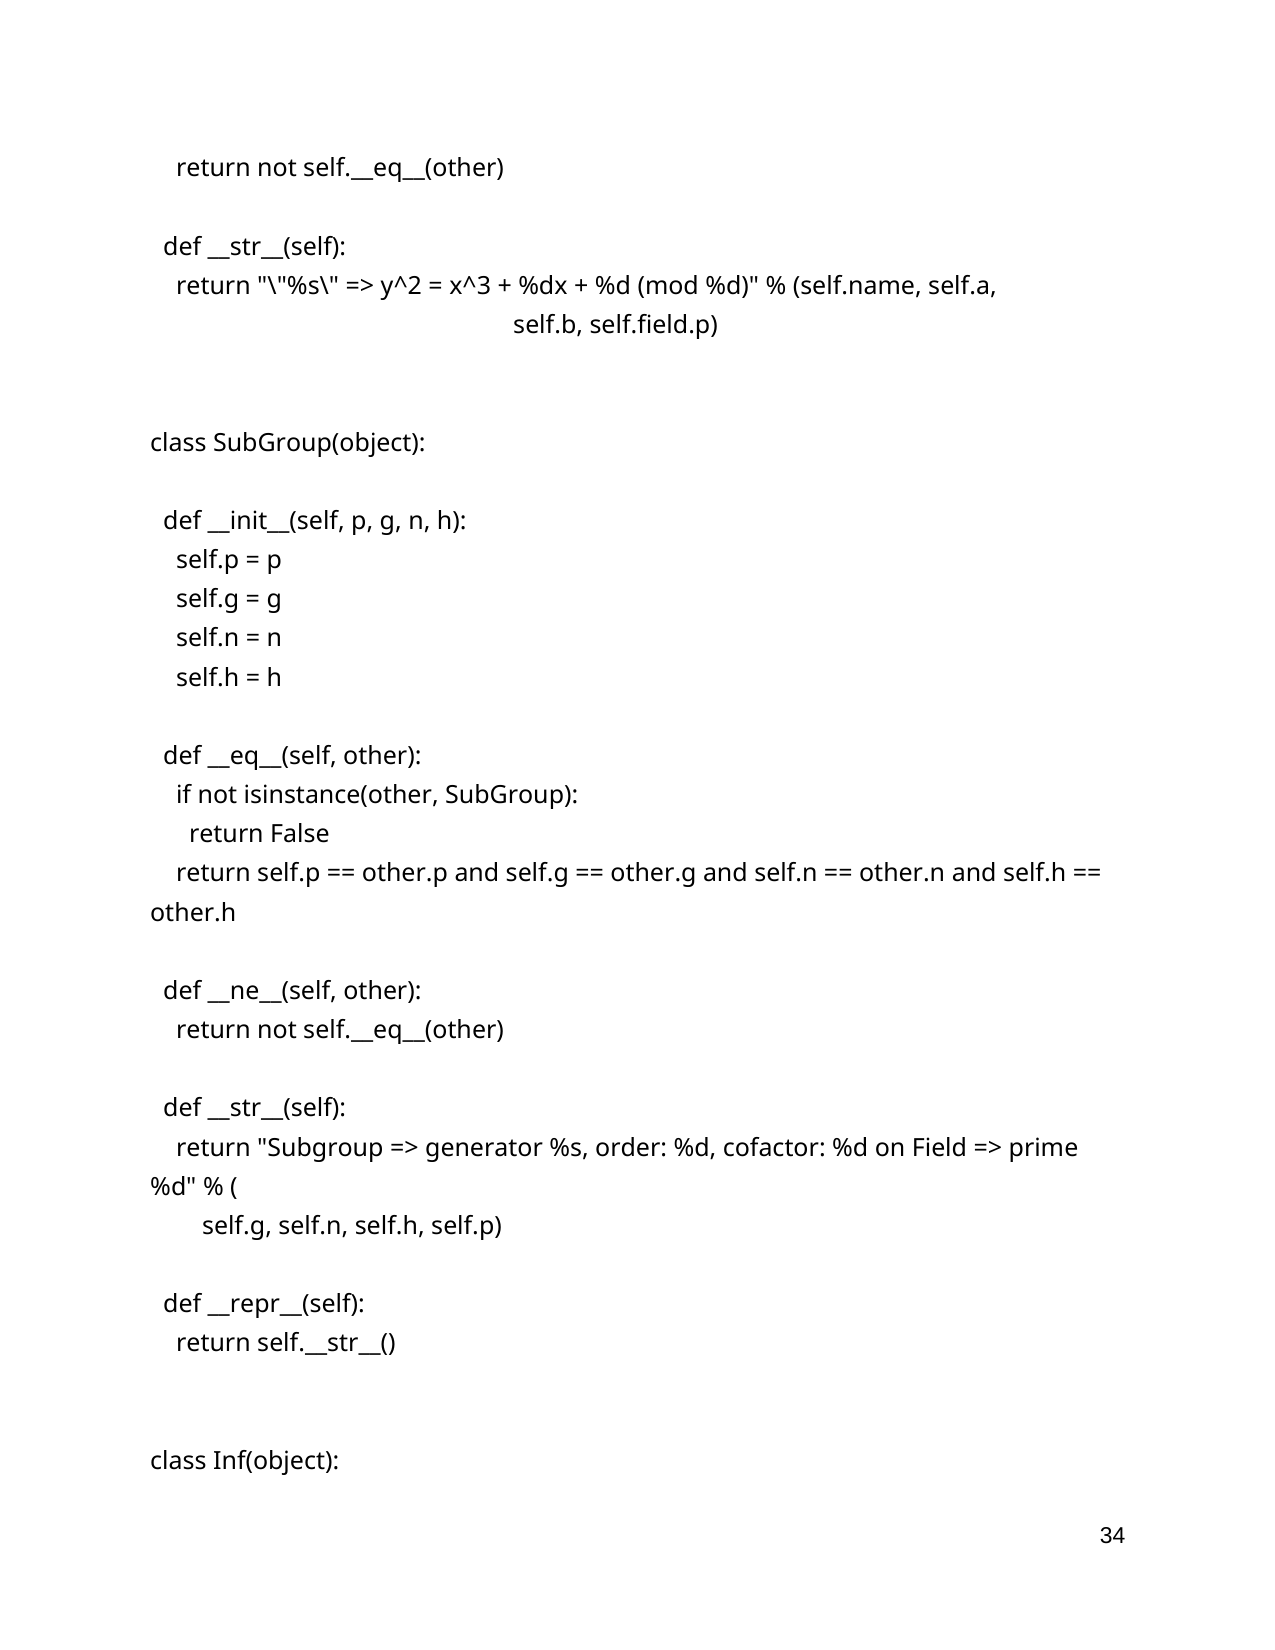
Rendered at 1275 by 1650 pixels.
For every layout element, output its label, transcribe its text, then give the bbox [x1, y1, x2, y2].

text def __init__(self, p, g, n, h): [150, 502, 1125, 537]
text def __eq__(self, other): [150, 737, 1125, 772]
text class Inf(object): [150, 1442, 1125, 1477]
text def __str__(self): [150, 1090, 1125, 1124]
text self.g = g [150, 581, 1125, 615]
text self.g, self.n, self.h, self.p) [150, 1207, 1125, 1242]
text return not self.__eq__(other) [150, 1012, 1125, 1046]
text class SubGroup(object): [150, 424, 1125, 458]
text return False [150, 816, 1125, 850]
text self.p = p [150, 542, 1125, 576]
text return "\"%s\" => y^2 = x^3 + %dx + %d (mod %d)" % (self.name, self.a, [150, 267, 1125, 302]
text return "Subgroup => generator %s, order: %d, cofactor: %d on Field => prime %d" % ( [150, 1129, 1125, 1202]
text def __ne__(self, other): [150, 972, 1125, 1007]
text self.h = h [150, 659, 1125, 693]
text return not self.__eq__(other) [150, 150, 1125, 184]
text def __str__(self): [150, 228, 1125, 262]
text return self.p == other.p and self.g == other.g and self.n == other.n and self.h == other.h [150, 855, 1125, 928]
text def __repr__(self): [150, 1286, 1125, 1320]
text self.n = n [150, 620, 1125, 654]
text self.b, self.field.p) [150, 307, 1125, 341]
text if not isinstance(other, SubGroup): [150, 777, 1125, 811]
text return self.__str__() [150, 1325, 1125, 1359]
